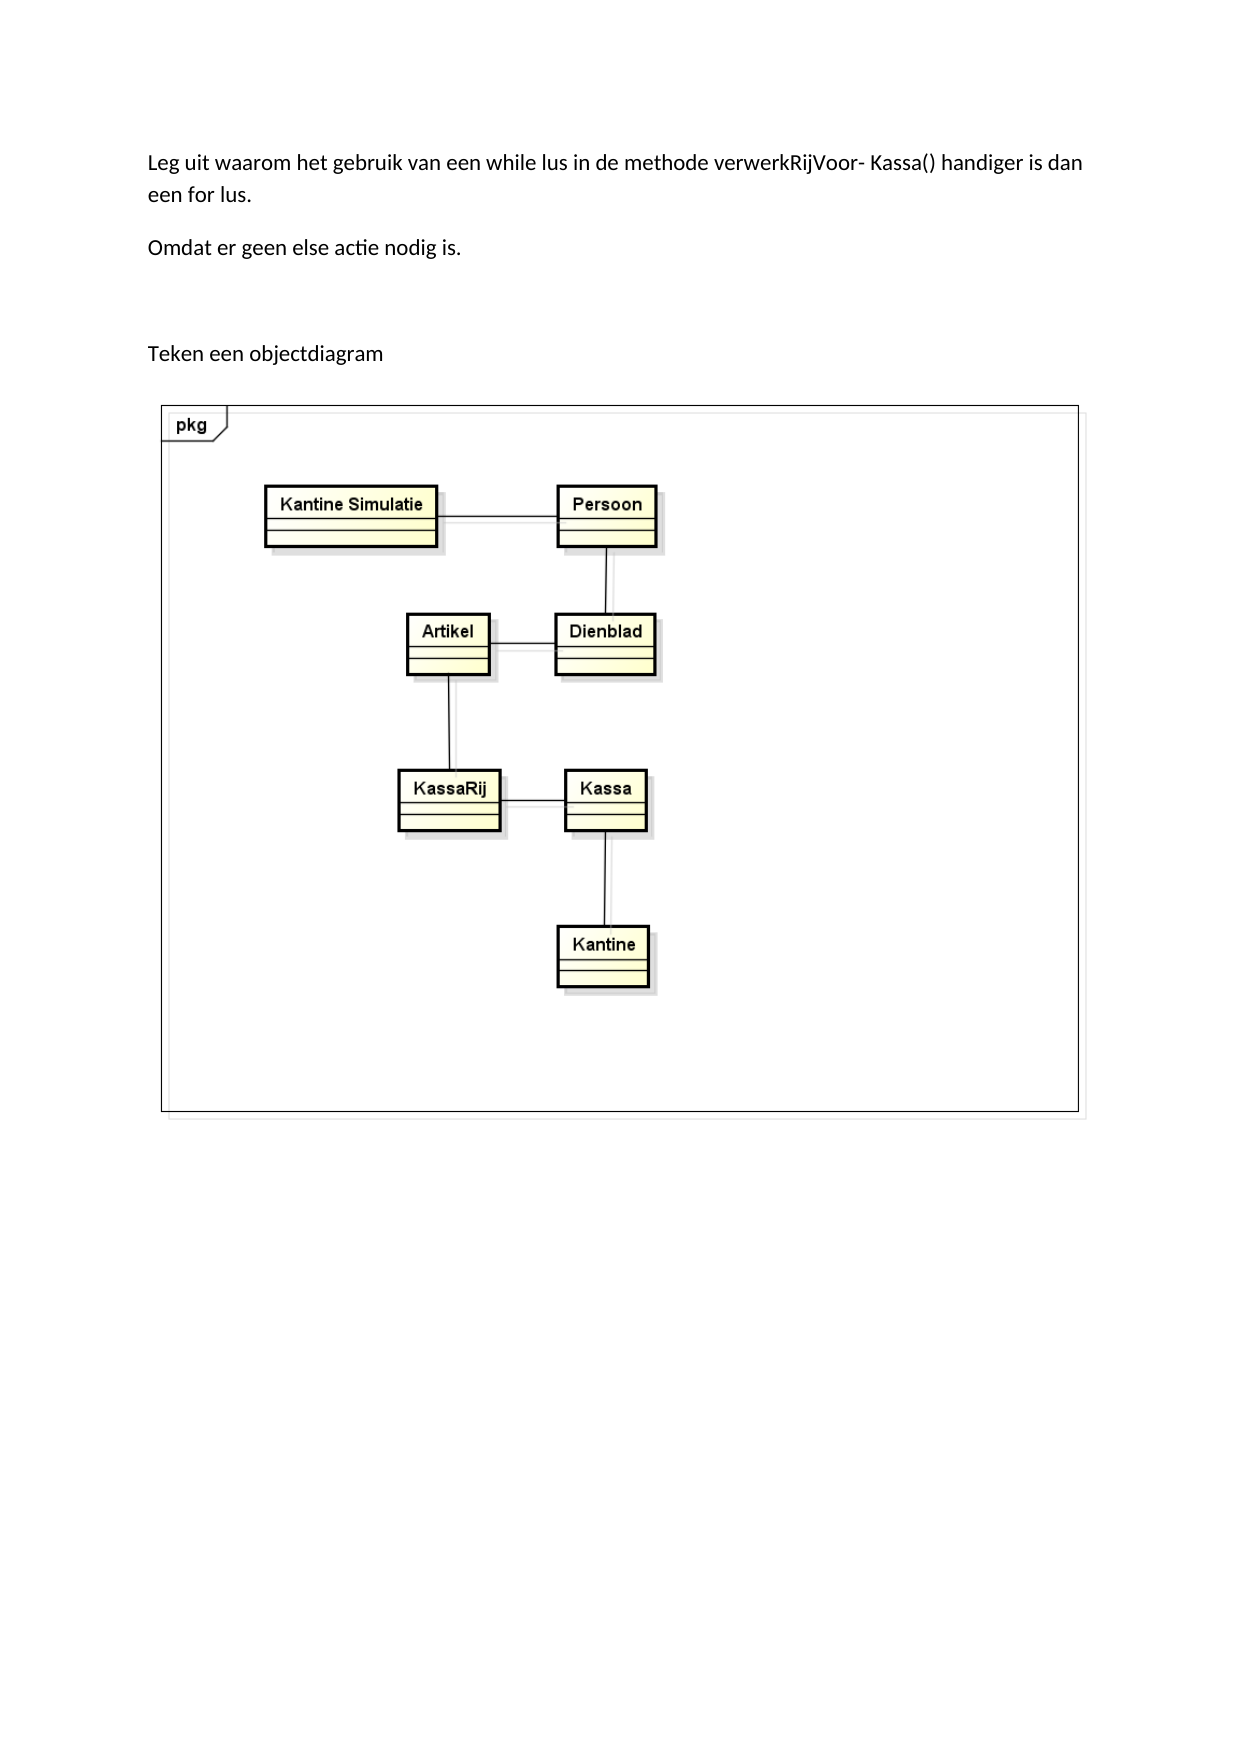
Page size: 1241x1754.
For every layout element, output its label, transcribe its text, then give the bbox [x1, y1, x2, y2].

picture [147, 391, 1093, 1125]
text Teken een objectdiagram [148, 339, 1093, 367]
text Omdat er geen else actie nodig is. [148, 233, 1093, 261]
text Leg uit waarom het gebruik van een while lus in de methode verwerkRijVoor- Kassa() handiger is dan een for lus. [148, 148, 1093, 208]
